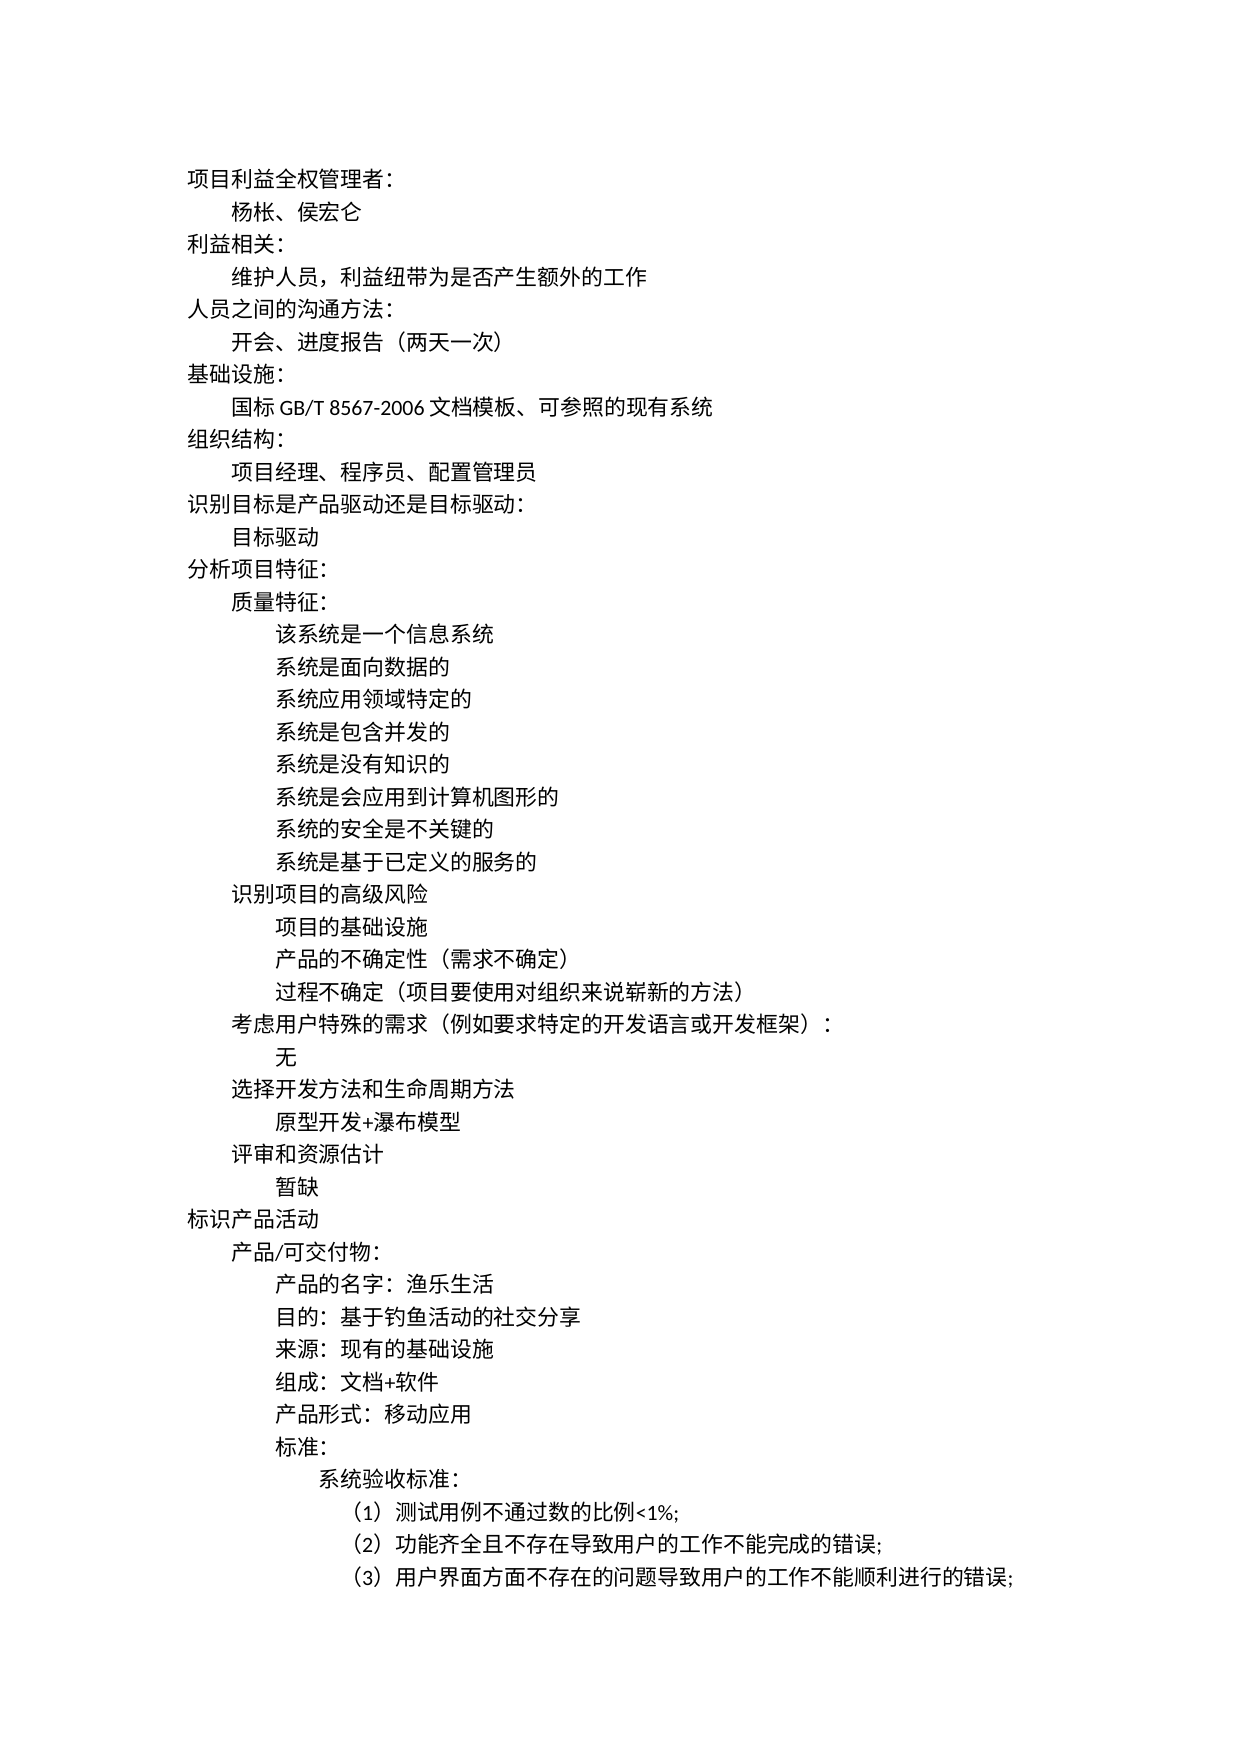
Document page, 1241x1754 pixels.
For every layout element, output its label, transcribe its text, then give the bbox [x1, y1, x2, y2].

text 目标驱动 [187, 519, 1053, 552]
text 利益相关： [187, 227, 1053, 259]
text 产品的不确定性（需求不确定） [231, 942, 1053, 974]
text 选择开发方法和生命周期方法 [187, 1072, 1053, 1104]
text 来源：现有的基础设施 [231, 1332, 1053, 1364]
text 国标GB/T 8567-2006文档模板、可参照的现有系统 [187, 389, 1053, 422]
text 无 [231, 1039, 1053, 1072]
text 系统应用领域特定的 [231, 682, 1053, 714]
text 组成：文档+软件 [231, 1364, 1053, 1397]
text 产品的名字：渔乐生活 [231, 1267, 1053, 1299]
text 系统的安全是不关键的 [231, 812, 1053, 844]
text 过程不确定（项目要使用对组织来说崭新的方法） [231, 974, 1053, 1007]
text （1）测试用例不通过数的比例<1%; [209, 1494, 1053, 1527]
text 杨枨、侯宏仑 [187, 194, 1053, 227]
text 产品形式：移动应用 [231, 1397, 1053, 1429]
text （2）功能齐全且不存在导致用户的工作不能完成的错误; [209, 1527, 1053, 1559]
text 该系统是一个信息系统 [231, 617, 1053, 649]
text 系统验收标准： [275, 1462, 1053, 1494]
text 基础设施： [187, 357, 1053, 389]
text 识别项目的高级风险 [187, 877, 1053, 909]
text 评审和资源估计 [187, 1137, 1053, 1169]
text 系统是会应用到计算机图形的 [231, 779, 1053, 812]
text 项目利益全权管理者： [187, 162, 1053, 194]
text 系统是面向数据的 [231, 649, 1053, 682]
text 考虑用户特殊的需求（例如要求特定的开发语言或开发框架）： [187, 1007, 1053, 1039]
text 系统是没有知识的 [231, 747, 1053, 779]
text 系统是包含并发的 [231, 714, 1053, 747]
text 质量特征： [187, 584, 1053, 617]
text 组织结构： [187, 422, 1053, 454]
text 系统是基于已定义的服务的 [231, 844, 1053, 877]
text 人员之间的沟通方法： [187, 292, 1053, 324]
text 项目的基础设施 [231, 909, 1053, 942]
text （3）用户界面方面不存在的问题导致用户的工作不能顺利进行的错误; [209, 1559, 1053, 1592]
text 标识产品活动 [187, 1202, 1053, 1234]
text 产品/可交付物： [187, 1234, 1053, 1267]
text 开会、进度报告（两天一次） [187, 324, 1053, 357]
text 原型开发+瀑布模型 [231, 1104, 1053, 1137]
text 维护人员，利益纽带为是否产生额外的工作 [187, 259, 1053, 292]
text 项目经理、程序员、配置管理员 [187, 454, 1053, 487]
text 目的：基于钓鱼活动的社交分享 [231, 1299, 1053, 1332]
text 识别目标是产品驱动还是目标驱动： [187, 487, 1053, 519]
text 标准： [231, 1429, 1053, 1462]
text 暂缺 [231, 1169, 1053, 1202]
text 分析项目特征： [187, 552, 1053, 584]
